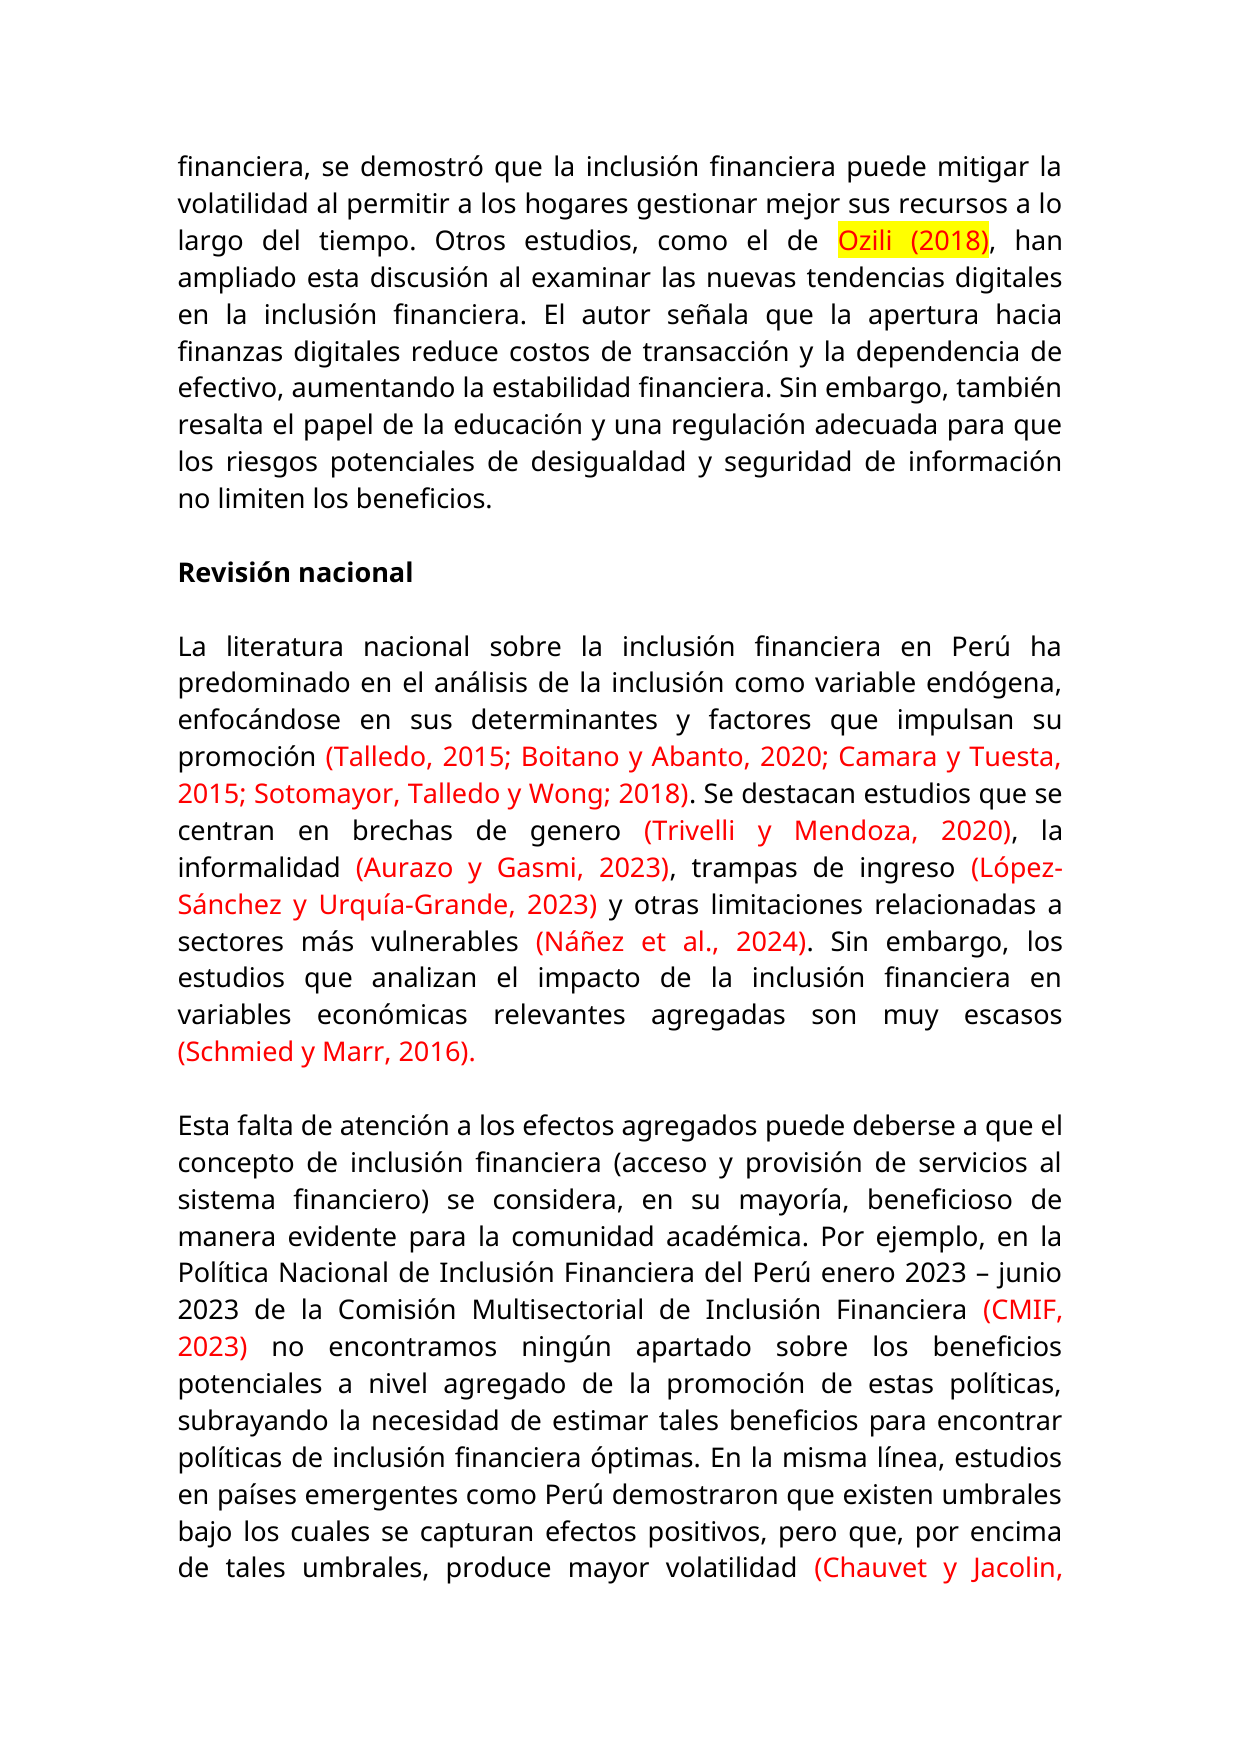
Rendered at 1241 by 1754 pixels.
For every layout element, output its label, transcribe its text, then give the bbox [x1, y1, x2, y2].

text Revisión nacional [177, 553, 1063, 590]
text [177, 148, 1063, 516]
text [177, 1106, 1063, 1586]
text La literatura nacional sobre la inclusión financiera en Perú ha predominado en el análisis de la inclusión como variable endógena, enfocándose en sus determinantes y factores que impulsan su promoción (Talledo, 2015; Boitano y Abanto, 2020; Camara y Tuesta, 2015; Sotomayor, Talledo y Wong; 2018). Se destacan estudios que se centran en brechas de genero (Trivelli y Mendoza, 2020), la informalidad (Aurazo y Gasmi, 2023), trampas de ingreso (López-Sánchez y Urquía-Grande, 2023) y otras limitaciones relacionadas a sectores más vulnerables (Náñez et al., 2024). Sin embargo, los estudios que analizan el impacto de la inclusión financiera en variables económicas relevantes agregadas son muy escasos (Schmied y Marr, 2016). [177, 627, 1063, 1069]
